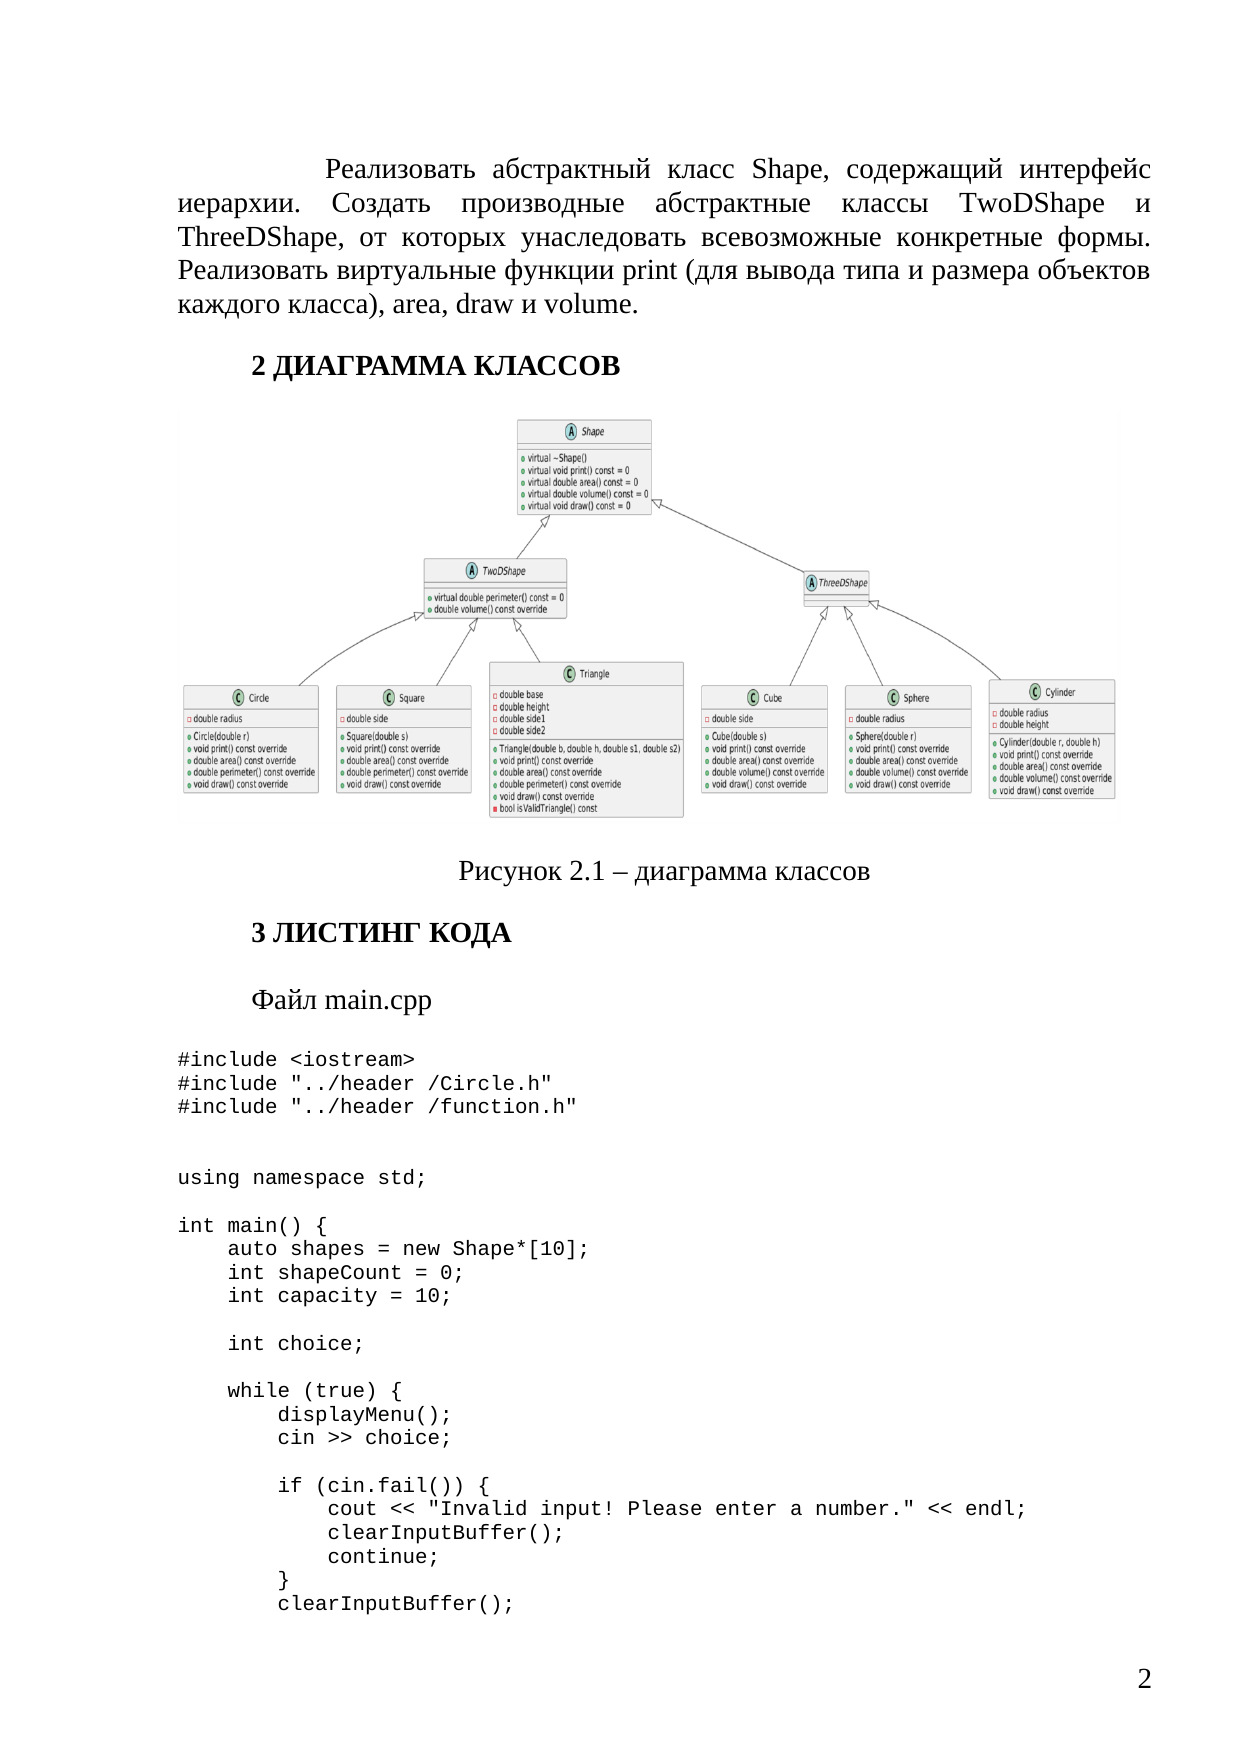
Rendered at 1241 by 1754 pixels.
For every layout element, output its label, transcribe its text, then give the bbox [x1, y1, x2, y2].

subtitle 3 ЛИСТИНГ КОДА [177, 915, 1152, 948]
text Реализовать абстрактный класс Shape, содержащий интерфейс иерархии. Создать производные абстрактные классы TwoDShape и ThreeDShape, от которых унаследовать всевозможные конкретные формы. Реализовать виртуальные функции print (для вывода типа и размера объектов каждого класса), area, draw и volume. [177, 152, 1152, 319]
picture [177, 410, 1122, 824]
text Рисунок 2.1 – диаграмма классов [177, 853, 1152, 886]
subtitle 2 ДИАГРАММА КЛАССОВ [177, 348, 1152, 382]
text Файл main.cpp [177, 982, 1152, 1016]
